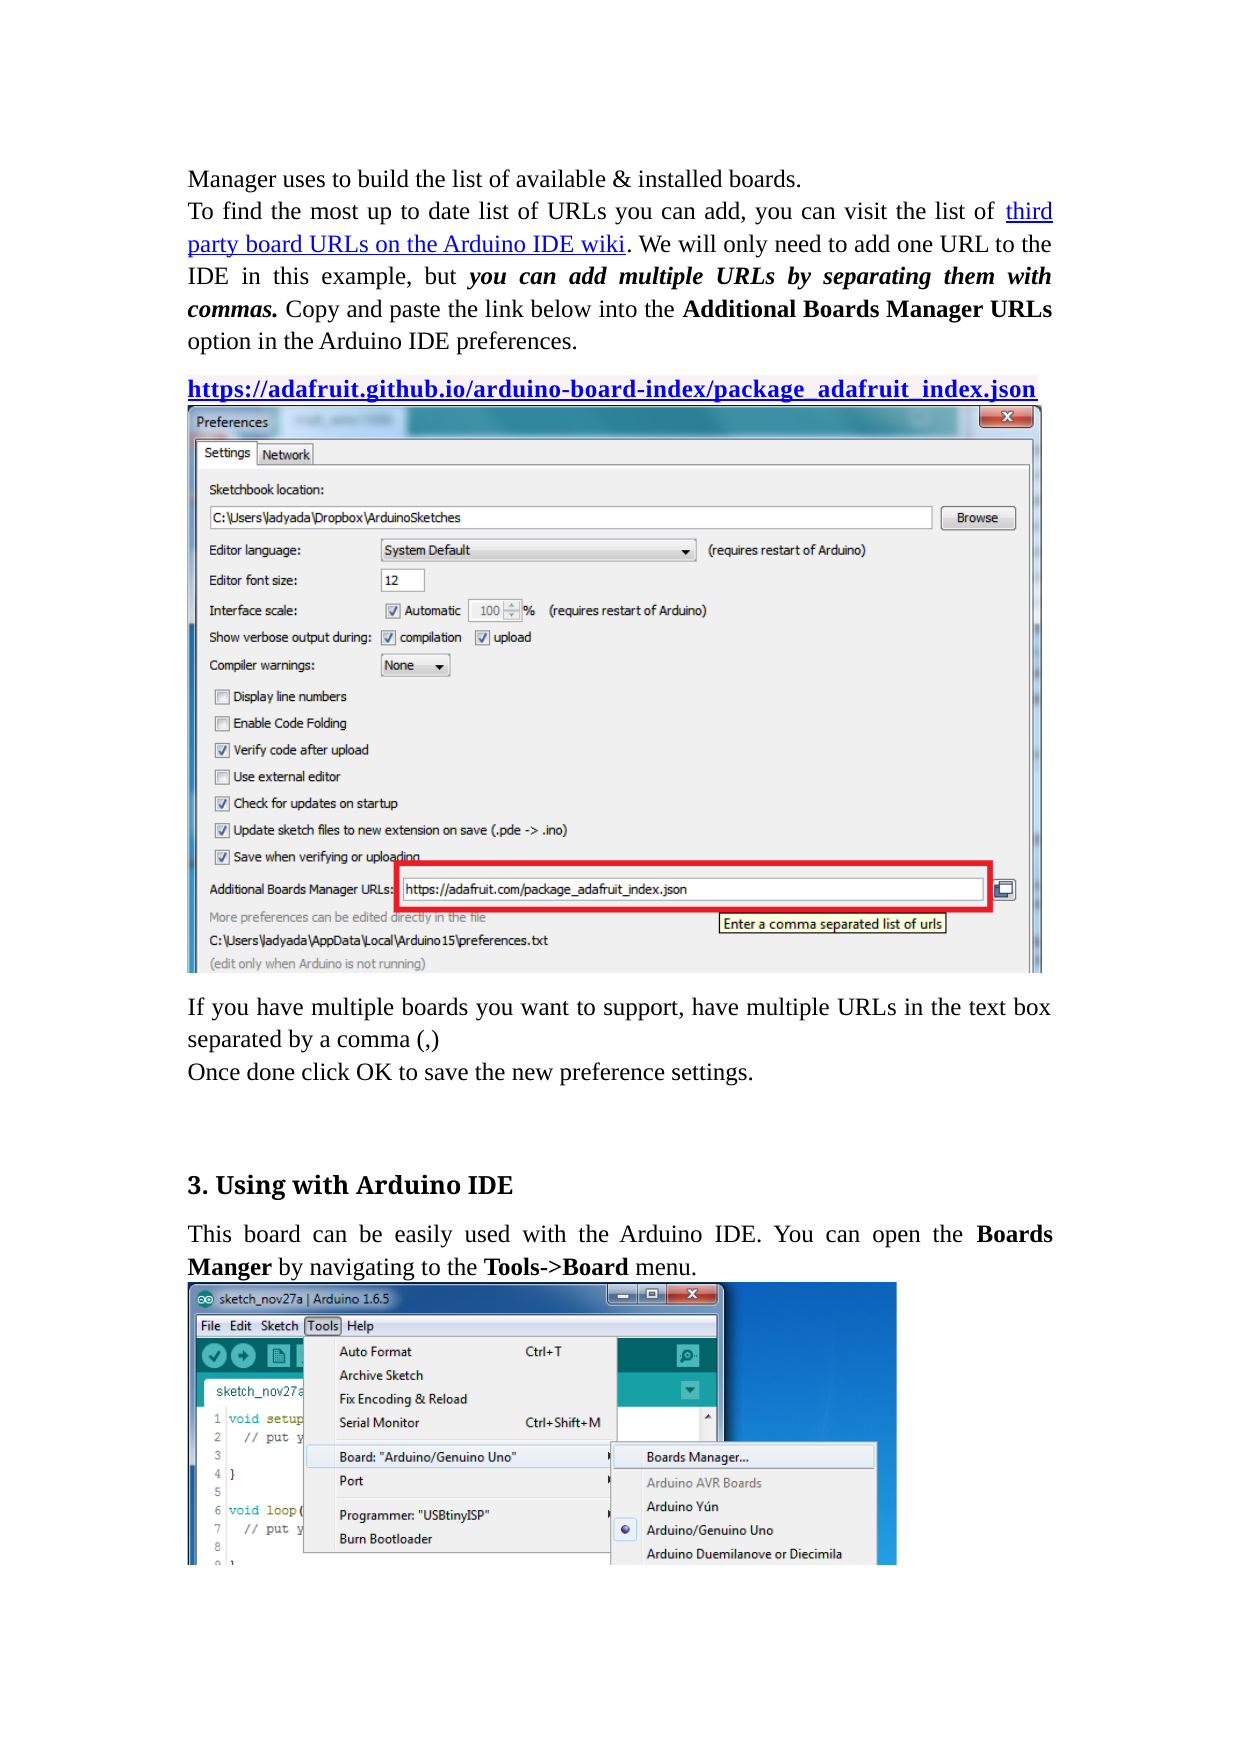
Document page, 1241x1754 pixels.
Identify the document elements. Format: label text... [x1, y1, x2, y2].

list If you have multiple boards you want to support, have multiple URLs in the text box separated by a comma (,) [187, 990, 1053, 1055]
list To find the most up to date list of URLs you can add, you can visit the list of third party board URLs on the Arduino IDE wiki. We will only need to add one URL to the IDE in this example, but you can add multiple URLs by separating them with commas. Copy and paste the link below into the Additional Boards Manager URLs option in the Arduino IDE preferences. [187, 194, 1053, 357]
picture [187, 405, 1043, 973]
list This board can be easily used with the Arduino IDE. You can open the Boards Manger by navigating to the Tools->Board menu. [187, 1218, 1053, 1283]
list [187, 162, 1053, 194]
list Using with Arduino IDE [187, 1153, 1053, 1218]
picture [187, 1282, 897, 1565]
list Once done click OK to save the new preference settings. [187, 1055, 1053, 1088]
subtitle https://adafruit.github.io/arduino-board-index/package_adafruit_index.json [187, 373, 1053, 405]
